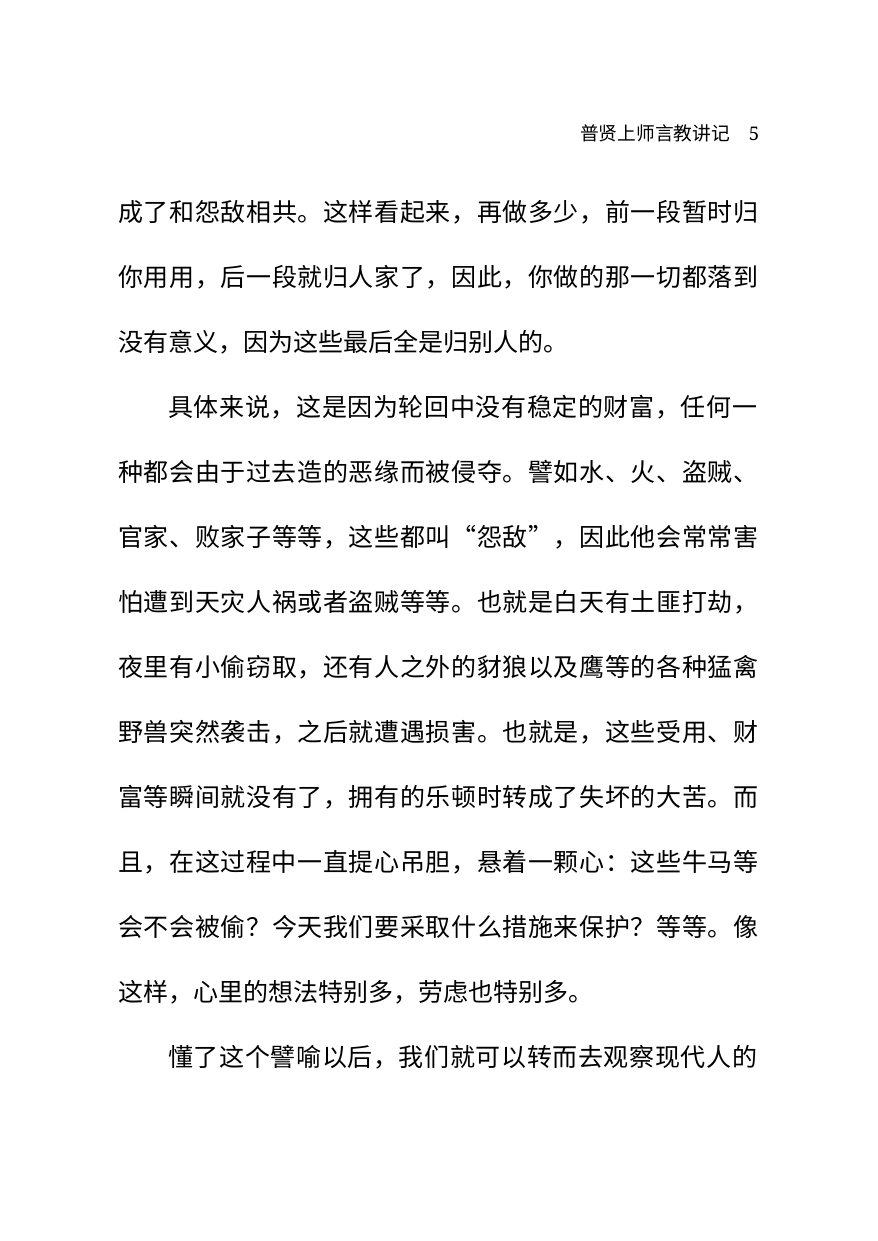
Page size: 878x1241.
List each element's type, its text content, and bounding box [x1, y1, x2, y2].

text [118, 178, 759, 373]
text 具体来说，这是因为轮回中没有稳定的财富，任何一种都会由于过去造的恶缘而被侵夺。譬如水、火、盗贼、官家、败家子等等，这些都叫“怨敌”，因此他会常常害怕遭到天灾人祸或者盗贼等等。也就是白天有土匪打劫，夜里有小偷窃取，还有人之外的豺狼以及鹰等的各种猛禽、野兽突然袭击，之后就遭遇损害。也就是，这些受用、财富等瞬间就没有了，拥有的乐顿时转成了失坏的大苦。而且，在这过程中一直提心吊胆，悬着一颗心：这些牛马等会不会被偷？今天我们要采取什么措施来保护？等等。像这样，心里的想法特别多，劳虑也特别多。 [118, 373, 759, 1023]
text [118, 1023, 759, 1088]
